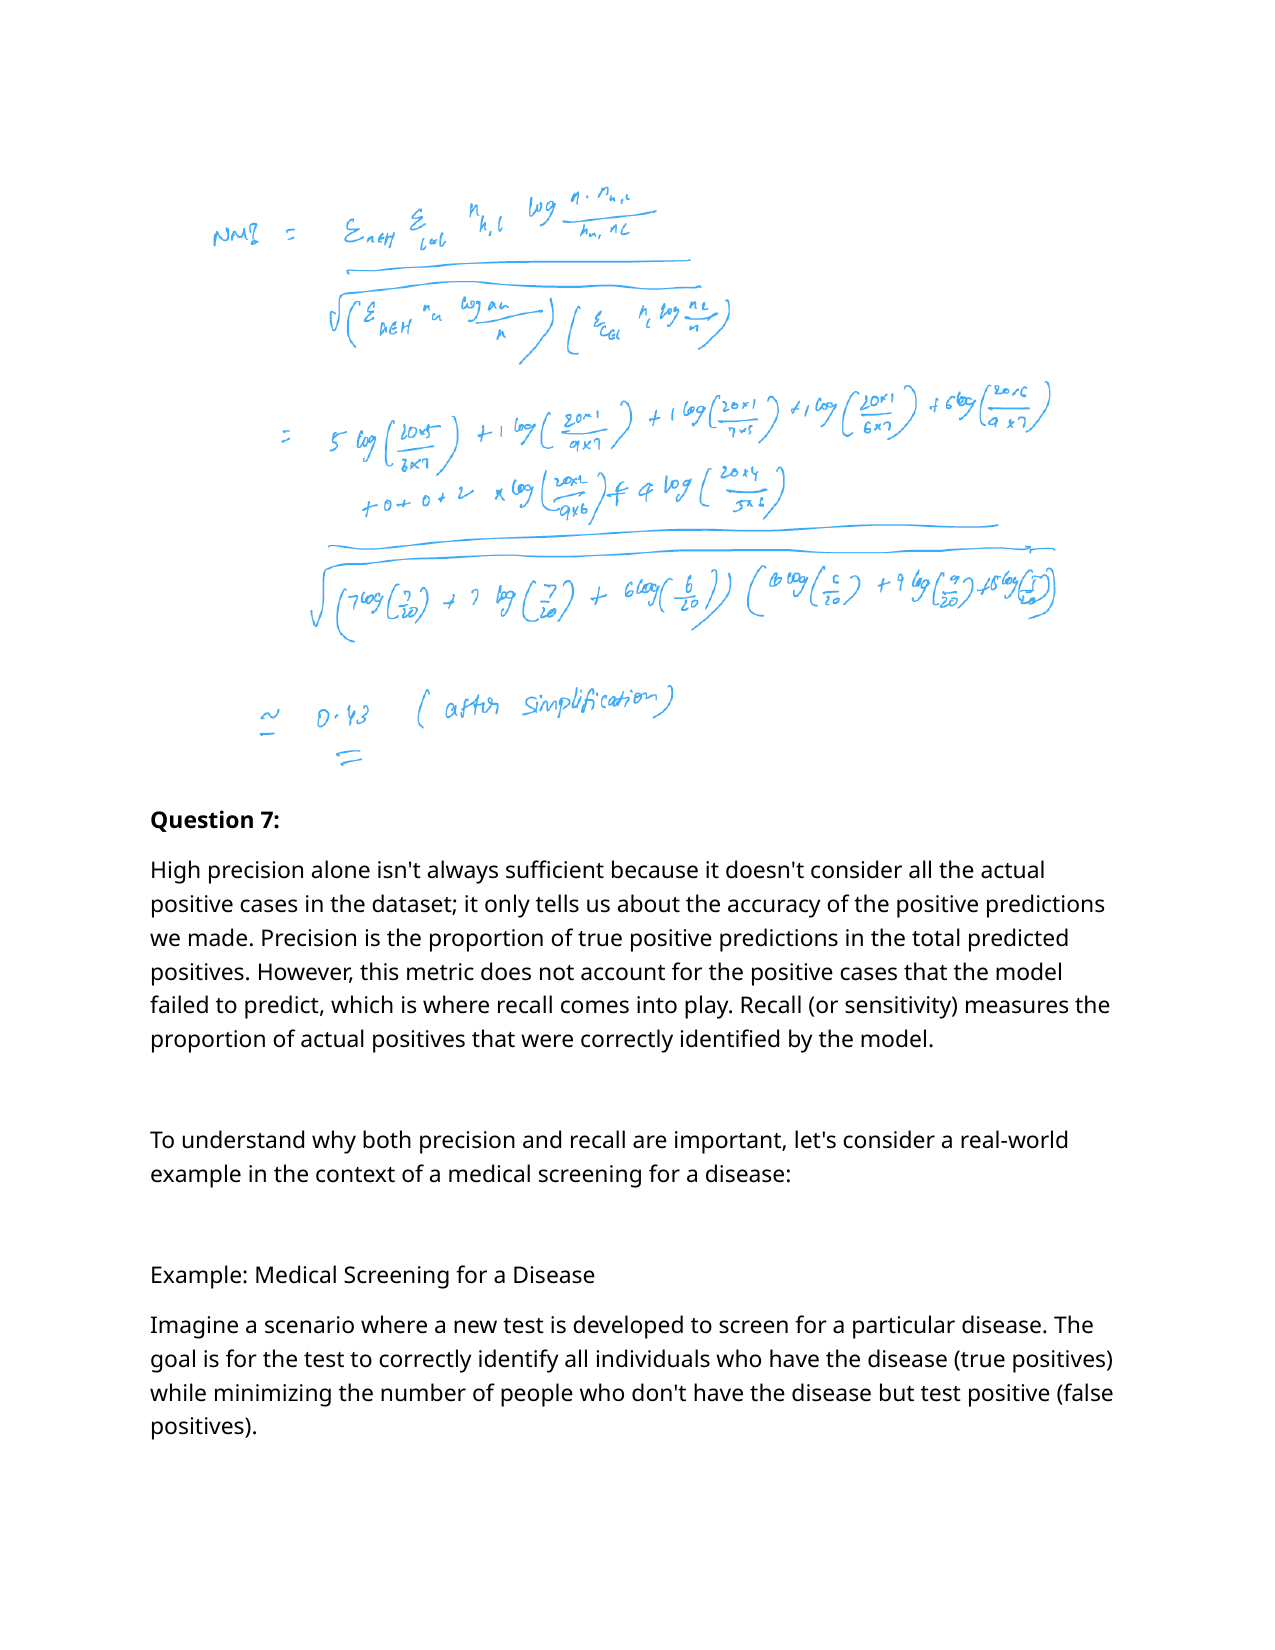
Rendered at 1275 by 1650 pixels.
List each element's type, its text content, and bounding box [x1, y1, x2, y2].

text Imagine a scenario where a new test is developed to screen for a particular disease. The goal is for the test to correctly identify all individuals who have the disease (true positives) while minimizing the number of people who don't have the disease but test positive (false positives). [150, 1309, 1125, 1441]
picture [150, 150, 1067, 785]
text To understand why both precision and recall are important, let's consider a real-world example in the context of a medical screening for a disease: [150, 1124, 1125, 1189]
text Question 7: [150, 804, 1125, 835]
text Example: Medical Screening for a Disease [150, 1258, 1125, 1290]
text High precision alone isn't always sufficient because it doesn't consider all the actual positive cases in the dataset; it only tells us about the accuracy of the positive predictions we made. Precision is the proportion of true positive predictions in the total predicted positives. However, this metric does not account for the positive cases that the model failed to predict, which is where recall comes into play. Recall (or sensitivity) measures the proportion of actual positives that were correctly identified by the model. [150, 854, 1125, 1054]
